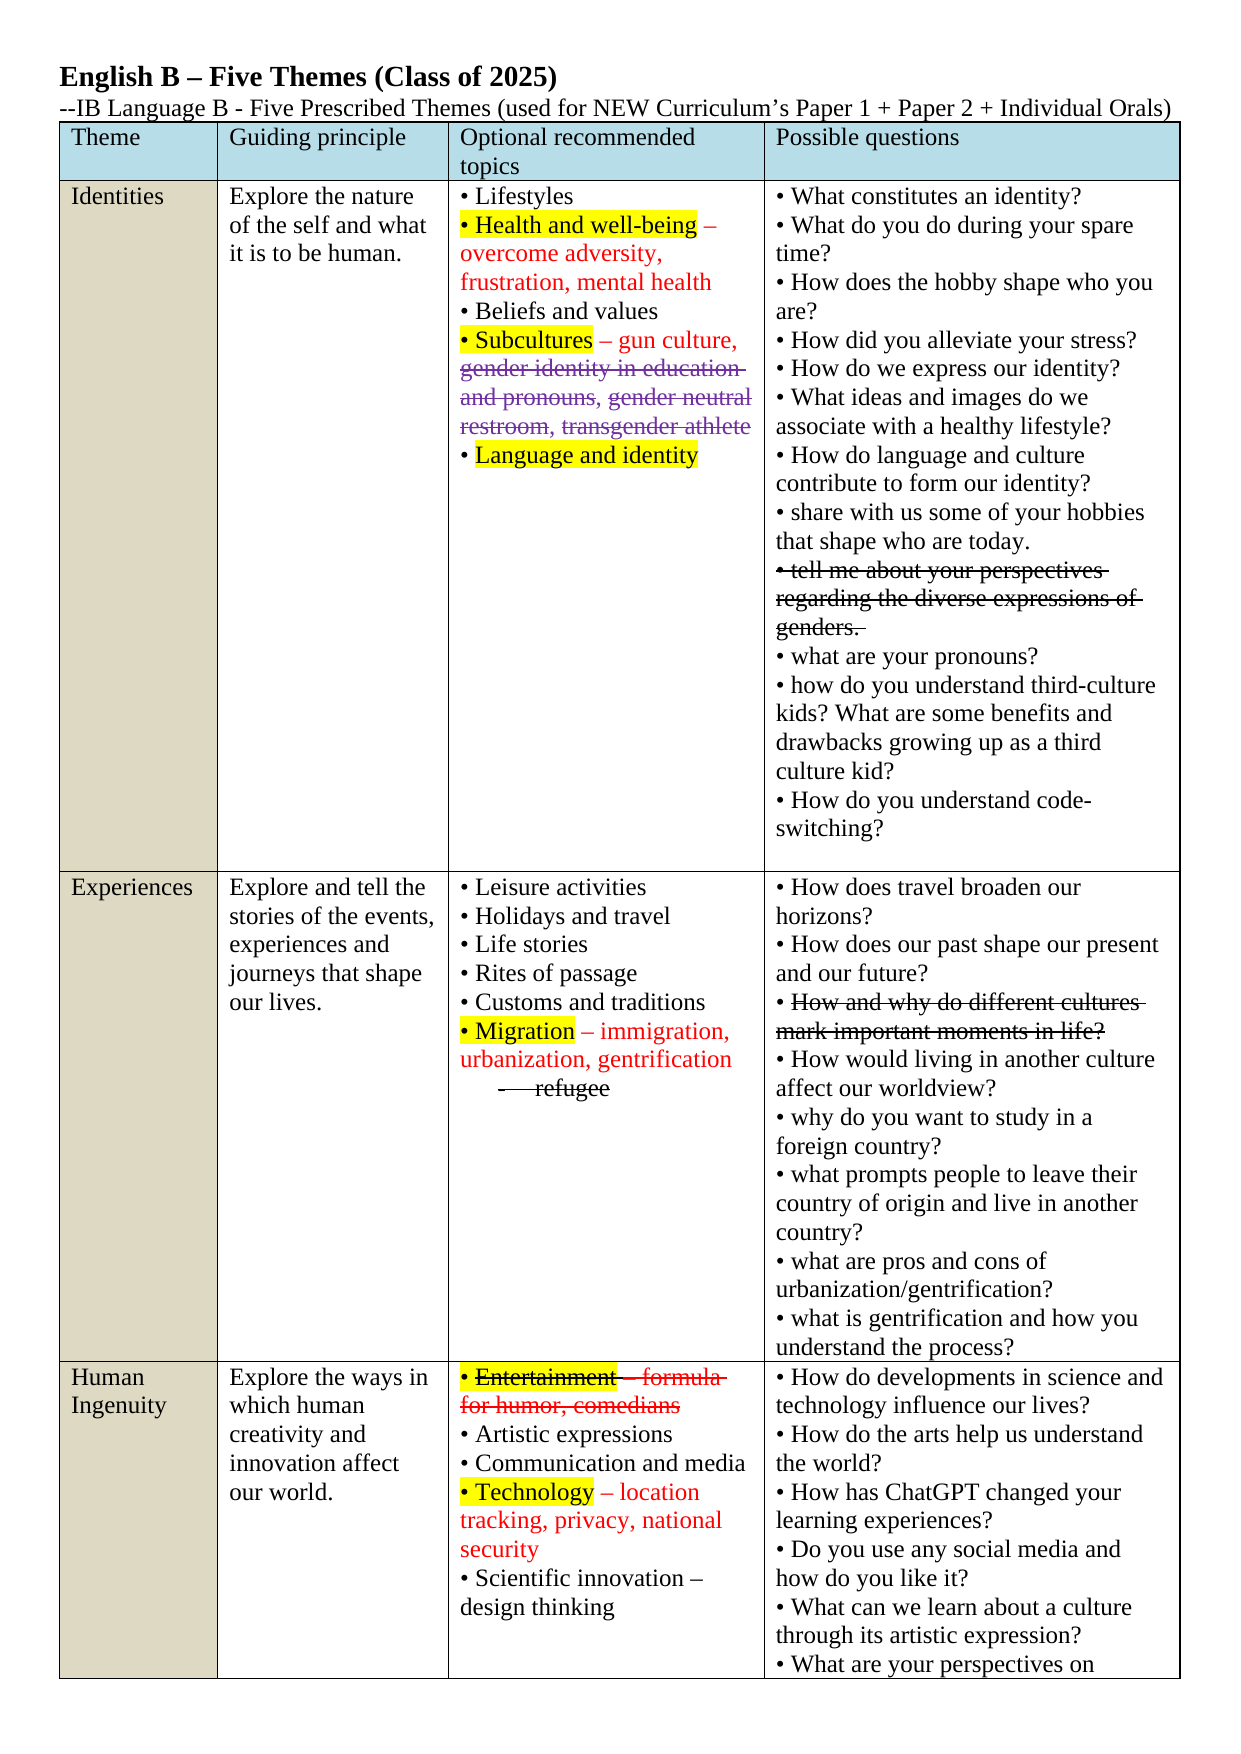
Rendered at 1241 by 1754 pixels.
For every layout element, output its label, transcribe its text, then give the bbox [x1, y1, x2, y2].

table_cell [218, 1362, 448, 1678]
table_cell • Leisure activities • Holidays and travel • Life stories • Rites of passage • Customs and traditions • Migration – immigration, urbanization, gentrification refugee [449, 872, 764, 1361]
text English B – Five Themes (Class of 2025) [59, 59, 1181, 93]
table_header Guiding principle [218, 123, 448, 180]
table_cell Experiences [60, 872, 217, 1361]
table_cell Explore and tell the stories of the events, experiences and journeys that shape our lives. [218, 872, 448, 1361]
table_cell Explore the nature of the self and what it is to be human. [218, 181, 448, 871]
table_cell • How does travel broaden our horizons? • How does our past shape our present and our future? • How and why do different cultures mark important moments in life? • How would living in another culture affect our worldview? • why do you want to study in a foreign country? • what prompts people to leave their country of origin and live in another country? • what are pros and cons of urbanization/gentrification? • what is gentrification and how you understand the process? [765, 872, 1179, 1361]
table_cell • What constitutes an identity? • What do you do during your spare time? • How does the hobby shape who you are? • How did you alleviate your stress? • How do we express our identity? • What ideas and images do we associate with a healthy lifestyle? • How do language and culture contribute to form our identity? • share with us some of your hobbies that shape who are today. • tell me about your perspectives regarding the diverse expressions of genders. • what are your pronouns? • how do you understand third-culture kids? What are some benefits and drawbacks growing up as a third culture kid? • How do you understand code-switching? [765, 181, 1179, 871]
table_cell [765, 1362, 1179, 1678]
table_cell Identities [60, 181, 217, 871]
table_header Optional recommended topics [449, 123, 764, 180]
table_header Theme [60, 123, 217, 180]
table_cell • Lifestyles • Health and well-being – overcome adversity, frustration, mental health • Beliefs and values • Subcultures – gun culture, gender identity in education and pronouns, gender neutral restroom, transgender athlete • Language and identity [449, 181, 764, 871]
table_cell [449, 1362, 764, 1678]
table_header Possible questions [765, 123, 1179, 180]
text --IB Language B - Five Prescribed Themes (used for NEW Curriculum’s Paper 1 + Paper 2 + Individual Orals) [59, 93, 1181, 121]
table_cell Human Ingenuity [60, 1362, 217, 1678]
